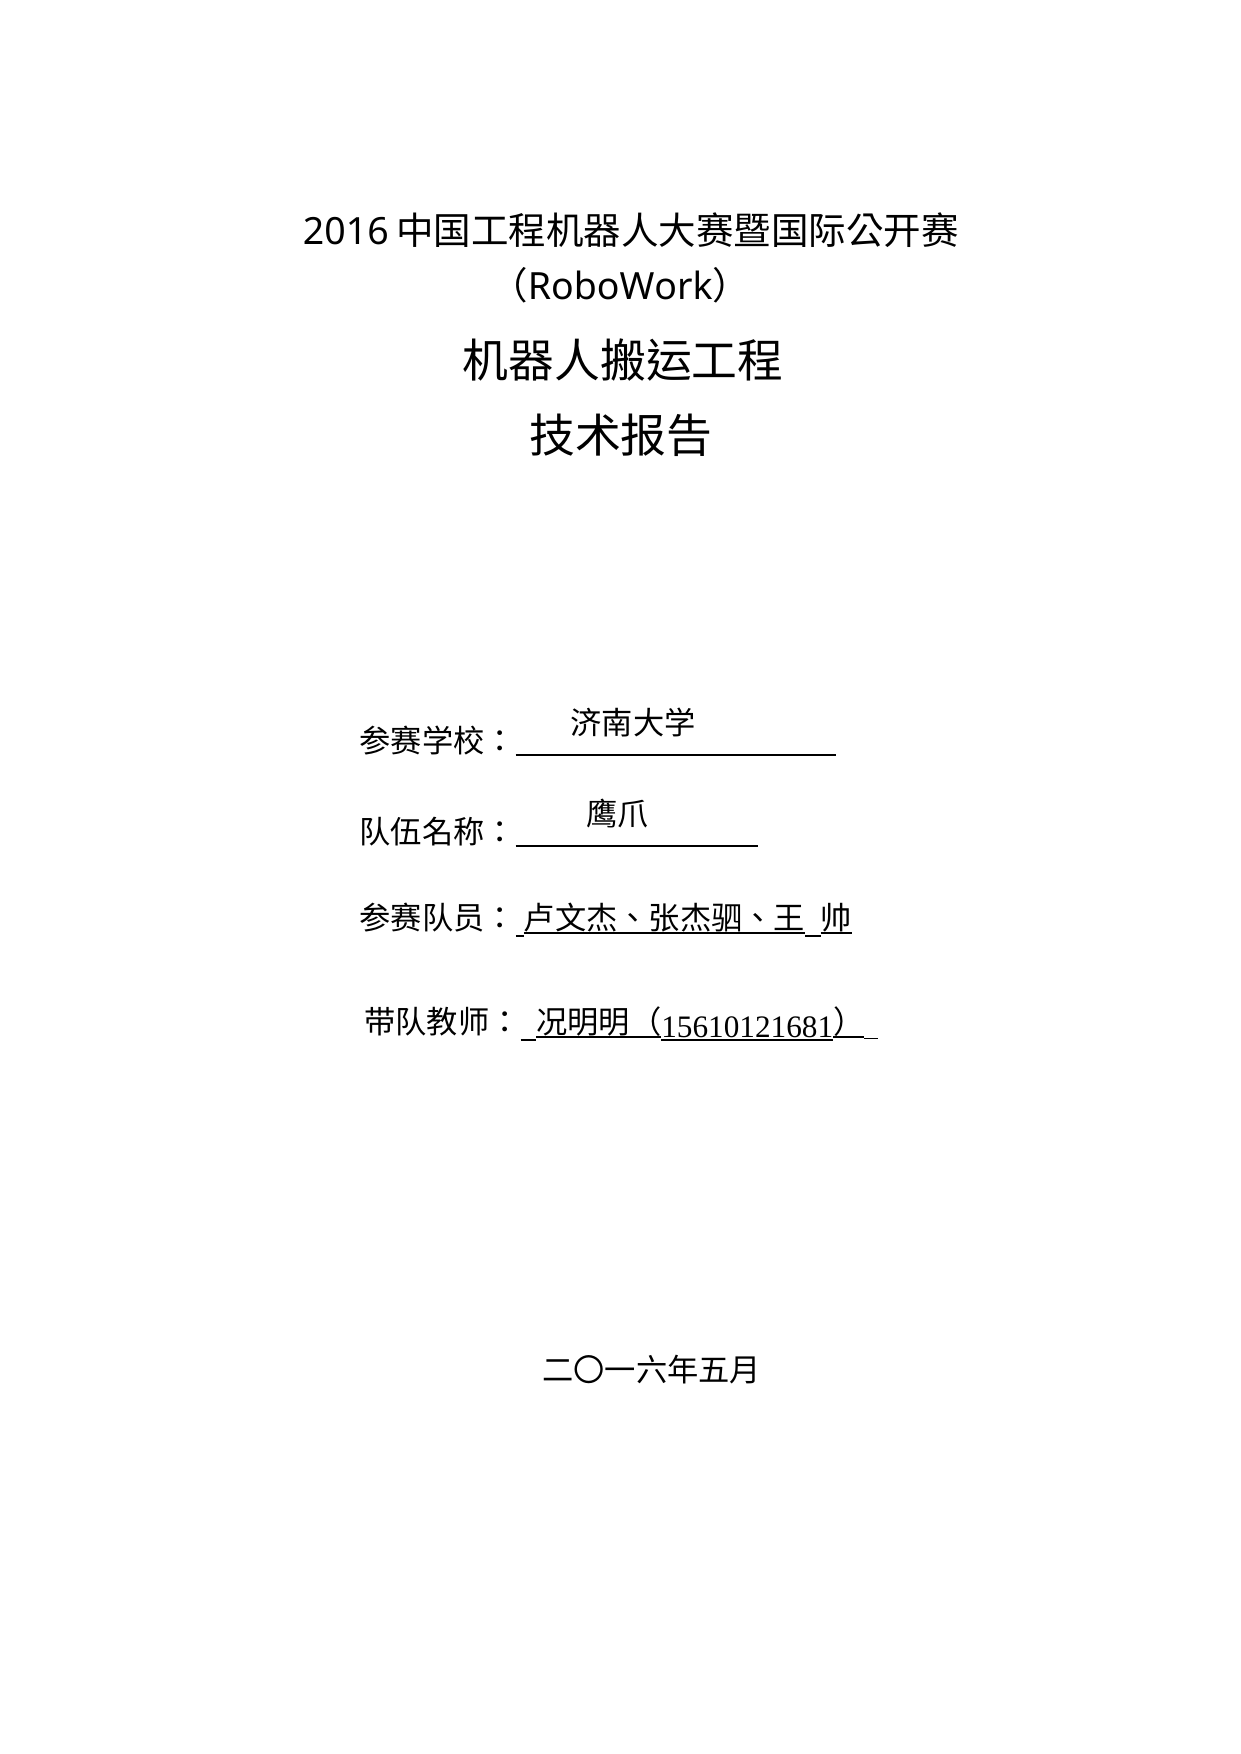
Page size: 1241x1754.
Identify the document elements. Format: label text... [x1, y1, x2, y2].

text 机器人搬运工程 [187, 347, 1053, 385]
text 2016中国工程机器人大赛暨国际公开赛（RoboWork） [187, 201, 1053, 310]
text 队伍名称： 鹰爪 [187, 760, 888, 864]
text 带队教师： 况明明（15610121681） [187, 968, 888, 1072]
text 参赛队员： 卢文杰、张杰驷、王 帅 [187, 864, 888, 968]
text 二〇一六年五月 [187, 1351, 1053, 1389]
text 技术报告 [187, 422, 1053, 460]
text 参赛学校： 济南大学 [187, 722, 888, 760]
